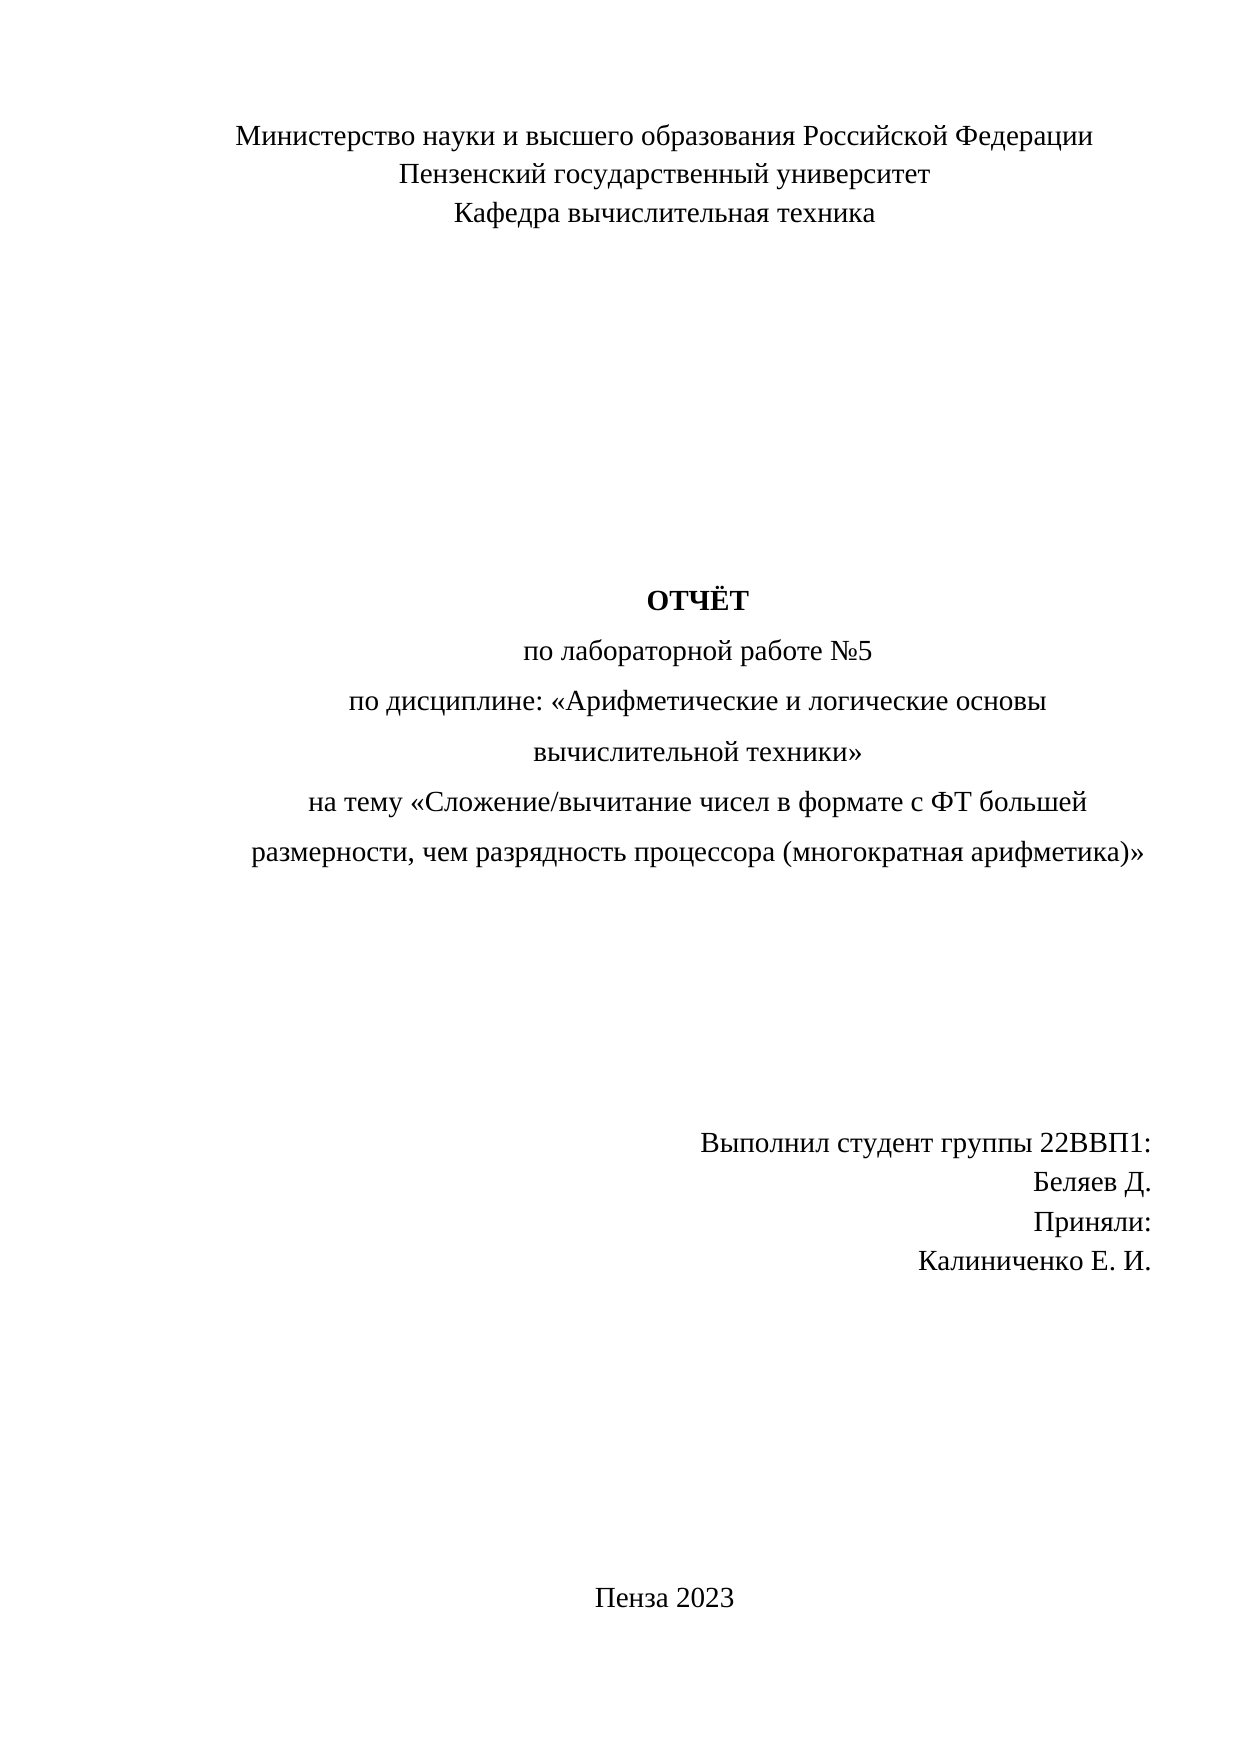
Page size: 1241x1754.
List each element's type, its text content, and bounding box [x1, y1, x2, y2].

text Выполнил студент группы 22ВВП1: Беляев Д. [177, 1125, 1152, 1197]
text Пенза 2023 [177, 1581, 1152, 1614]
list ОТЧËТ по лабораторной работе №5 по дисциплине: «Арифметические и логические основы вычислительной техники» на тему «Сложение/вычитание чисел в формате с ФТ большей размерности, чем разрядность процессора (многократная арифметика)» [244, 583, 1152, 868]
text Приняли: Калиниченко Е. И. [177, 1204, 1152, 1277]
text Министерство науки и высшего образования Российской Федерации Пензенский государственный университет Кафедра вычислительная техника [177, 118, 1152, 261]
